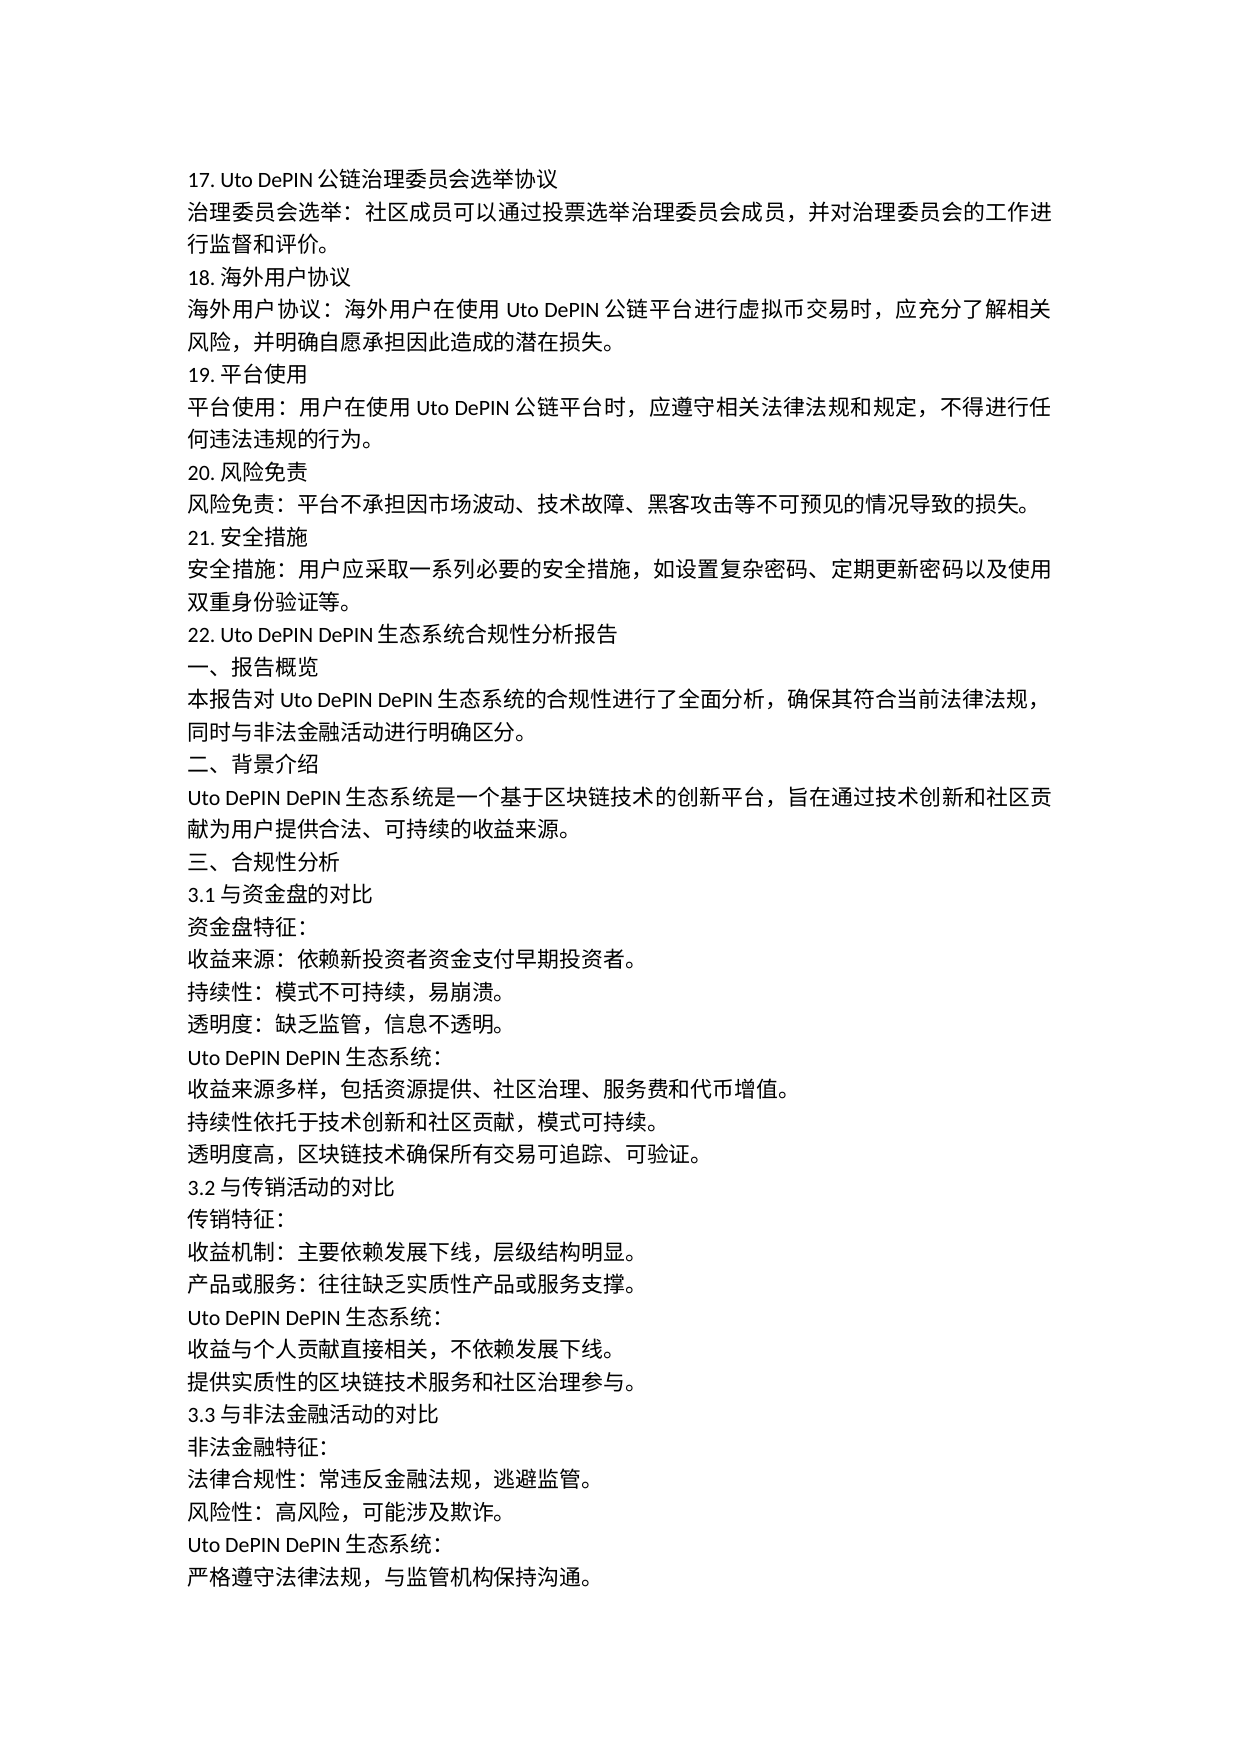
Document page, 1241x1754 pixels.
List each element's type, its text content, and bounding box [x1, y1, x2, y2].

text 提供实质性的区块链技术服务和社区治理参与。 [187, 1364, 1053, 1397]
text 严格遵守法律法规，与监管机构保持沟通。 [187, 1559, 1053, 1592]
text 资金盘特征： [187, 909, 1053, 942]
text 22. Uto DePIN DePIN生态系统合规性分析报告 [187, 617, 1053, 649]
text 产品或服务：往往缺乏实质性产品或服务支撑。 [187, 1267, 1053, 1299]
text 透明度高，区块链技术确保所有交易可追踪、可验证。 [187, 1137, 1053, 1169]
text Uto DePIN DePIN生态系统： [187, 1039, 1053, 1072]
text 本报告对Uto DePIN DePIN生态系统的合规性进行了全面分析，确保其符合当前法律法规，同时与非法金融活动进行明确区分。 [187, 682, 1053, 747]
text 风险免责：平台不承担因市场波动、技术故障、黑客攻击等不可预见的情况导致的损失。 [187, 487, 1053, 519]
text 收益机制：主要依赖发展下线，层级结构明显。 [187, 1234, 1053, 1267]
text 3.2 与传销活动的对比 [187, 1169, 1053, 1202]
text 非法金融特征： [187, 1429, 1053, 1462]
text 持续性依托于技术创新和社区贡献，模式可持续。 [187, 1104, 1053, 1137]
text 3.1 与资金盘的对比 [187, 877, 1053, 909]
text 治理委员会选举：社区成员可以通过投票选举治理委员会成员，并对治理委员会的工作进行监督和评价。 [187, 194, 1053, 259]
text 18. 海外用户协议 [187, 259, 1053, 292]
text Uto DePIN DePIN生态系统是一个基于区块链技术的创新平台，旨在通过技术创新和社区贡献为用户提供合法、可持续的收益来源。 [187, 779, 1053, 844]
text Uto DePIN DePIN生态系统： [187, 1527, 1053, 1559]
text 安全措施：用户应采取一系列必要的安全措施，如设置复杂密码、定期更新密码以及使用双重身份验证等。 [187, 552, 1053, 617]
text 三、合规性分析 [187, 844, 1053, 877]
text 19. 平台使用 [187, 357, 1053, 389]
text 持续性：模式不可持续，易崩溃。 [187, 974, 1053, 1007]
text 风险性：高风险，可能涉及欺诈。 [187, 1494, 1053, 1527]
text 17. Uto DePIN公链治理委员会选举协议 [187, 162, 1053, 194]
text 二、背景介绍 [187, 747, 1053, 779]
text 平台使用：用户在使用Uto DePIN公链平台时，应遵守相关法律法规和规定，不得进行任何违法违规的行为。 [187, 389, 1053, 454]
text 传销特征： [187, 1202, 1053, 1234]
text Uto DePIN DePIN生态系统： [187, 1299, 1053, 1332]
text 一、报告概览 [187, 649, 1053, 682]
text 收益来源：依赖新投资者资金支付早期投资者。 [187, 942, 1053, 974]
text 3.3 与非法金融活动的对比 [187, 1397, 1053, 1429]
text 收益与个人贡献直接相关，不依赖发展下线。 [187, 1332, 1053, 1364]
text 21. 安全措施 [187, 519, 1053, 552]
text 海外用户协议：海外用户在使用Uto DePIN公链平台进行虚拟币交易时，应充分了解相关风险，并明确自愿承担因此造成的潜在损失。 [187, 292, 1053, 357]
text 透明度：缺乏监管，信息不透明。 [187, 1007, 1053, 1039]
text 法律合规性：常违反金融法规，逃避监管。 [187, 1462, 1053, 1494]
text 收益来源多样，包括资源提供、社区治理、服务费和代币增值。 [187, 1072, 1053, 1104]
text 20. 风险免责 [187, 454, 1053, 487]
